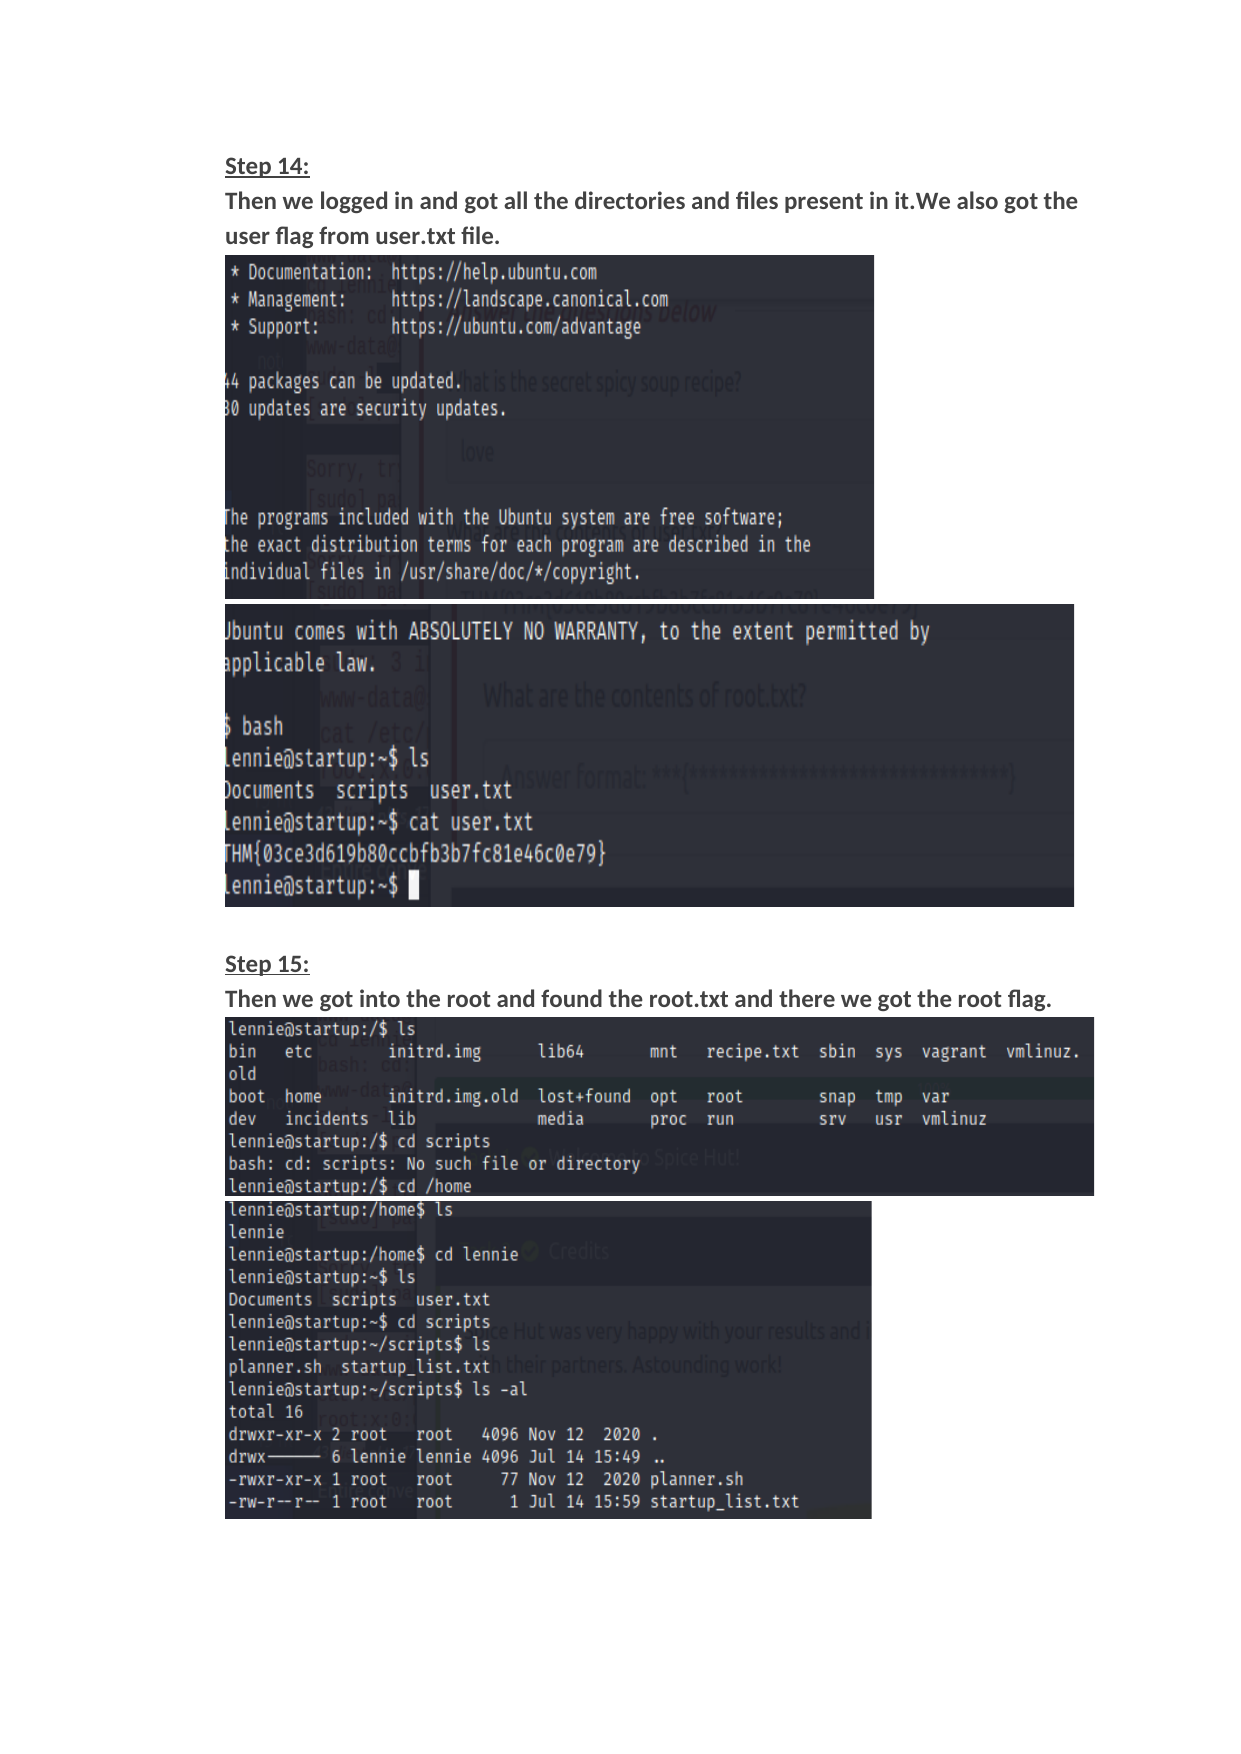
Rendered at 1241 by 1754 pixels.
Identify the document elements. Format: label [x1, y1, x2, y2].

picture [225, 255, 875, 599]
picture [225, 1017, 1095, 1196]
picture [225, 604, 1075, 907]
picture [225, 1201, 872, 1519]
